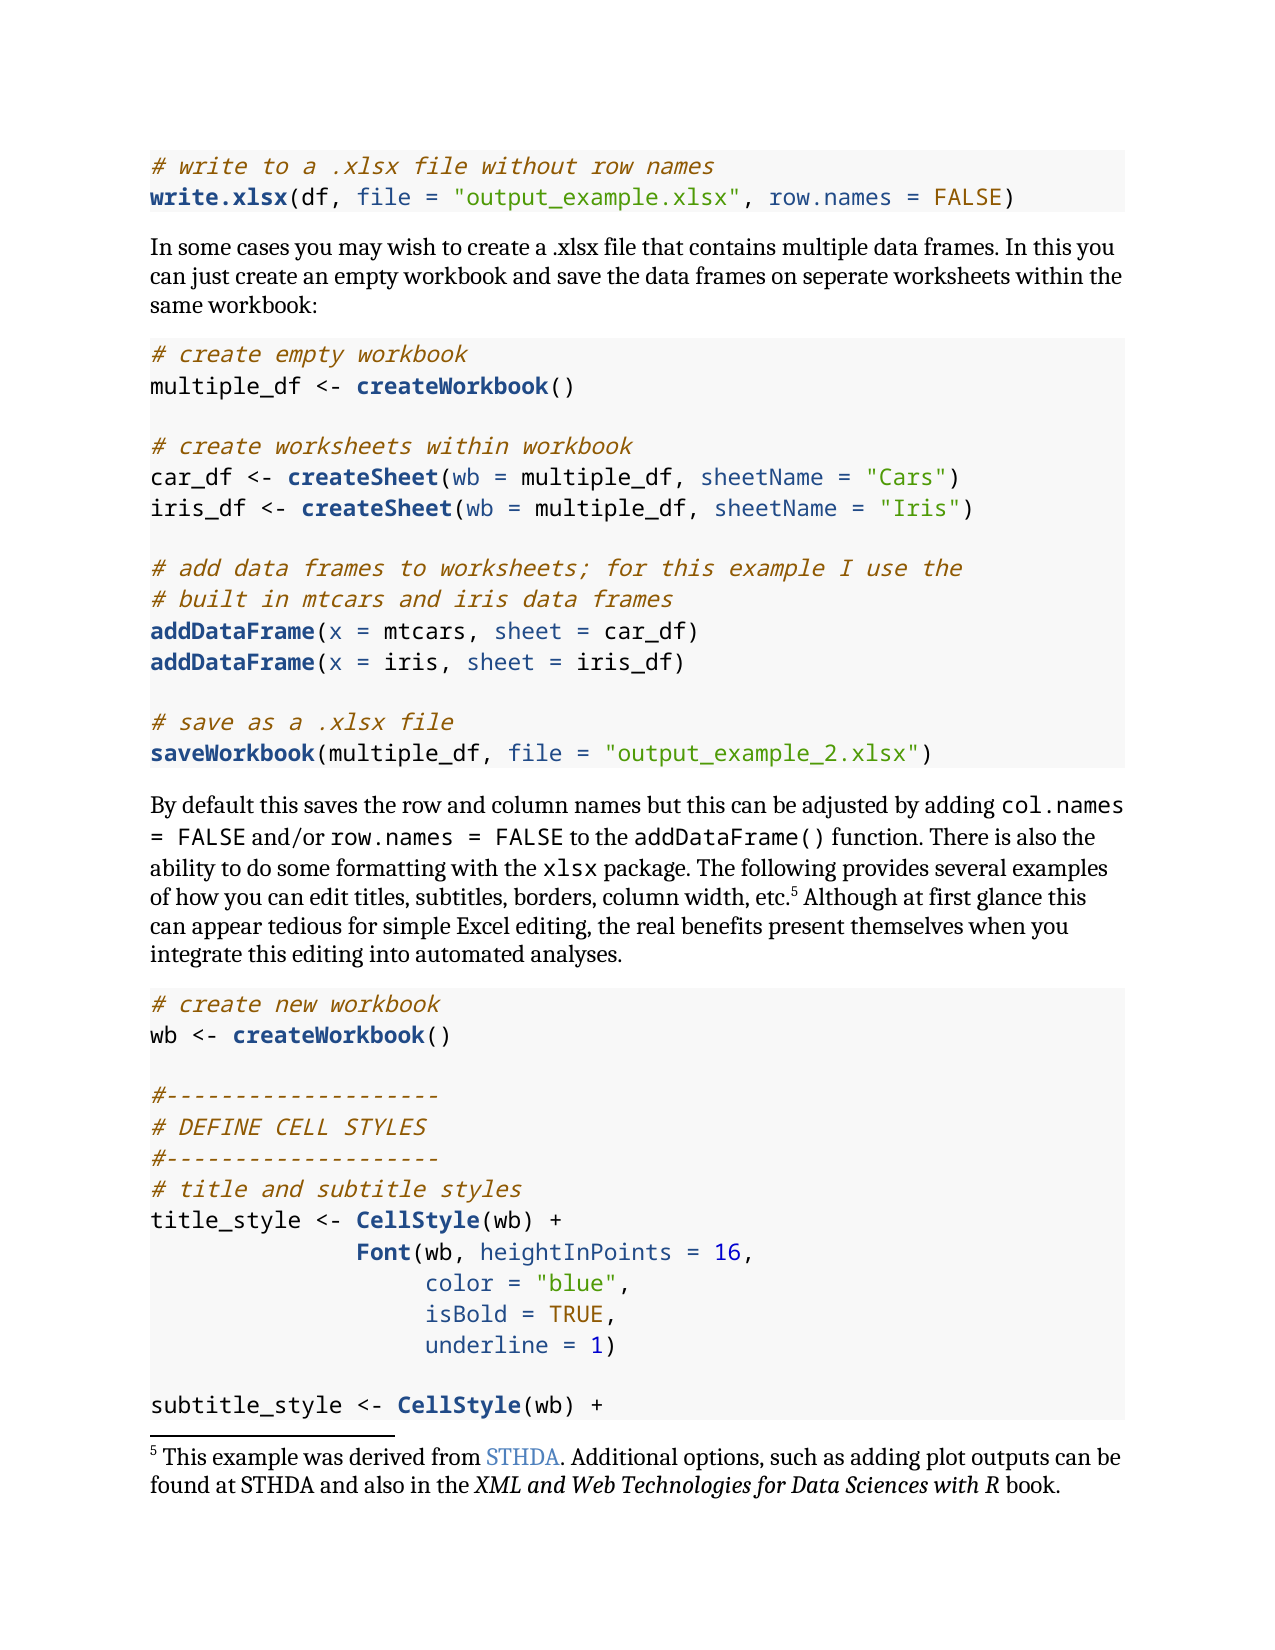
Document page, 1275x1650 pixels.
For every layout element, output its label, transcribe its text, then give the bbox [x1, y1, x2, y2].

text By default this saves the row and column names but this can be adjusted by adding col.names = FALSE and/or row.names = FALSE to the addDataFrame() function. There is also the ability to do some formatting with the xlsx package. The following provides several examples of how you can edit titles, subtitles, borders, column width, etc. Although at first glance this can appear tedious for simple Excel editing, the real benefits present themselves when you integrate this editing into automated analyses. [150, 789, 1125, 969]
text # create empty workbook multiple_df <- createWorkbook() # create worksheets within workbook car_df <- createSheet(wb = multiple_df, sheetName = "Cars") iris_df <- createSheet(wb = multiple_df, sheetName = "Iris") # add data frames to worksheets; for this example I use the # built in mtcars and iris data frames addDataFrame(x = mtcars, sheet = car_df) addDataFrame(x = iris, sheet = iris_df) # save as a .xlsx file saveWorkbook(multiple_df, file = "output_example_2.xlsx") [150, 338, 1125, 768]
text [150, 988, 1125, 1420]
text In some cases you may wish to create a .xlsx file that contains multiple data frames. In this you can just create an empty workbook and save the data frames on seperate worksheets within the same workbook: [150, 233, 1125, 319]
